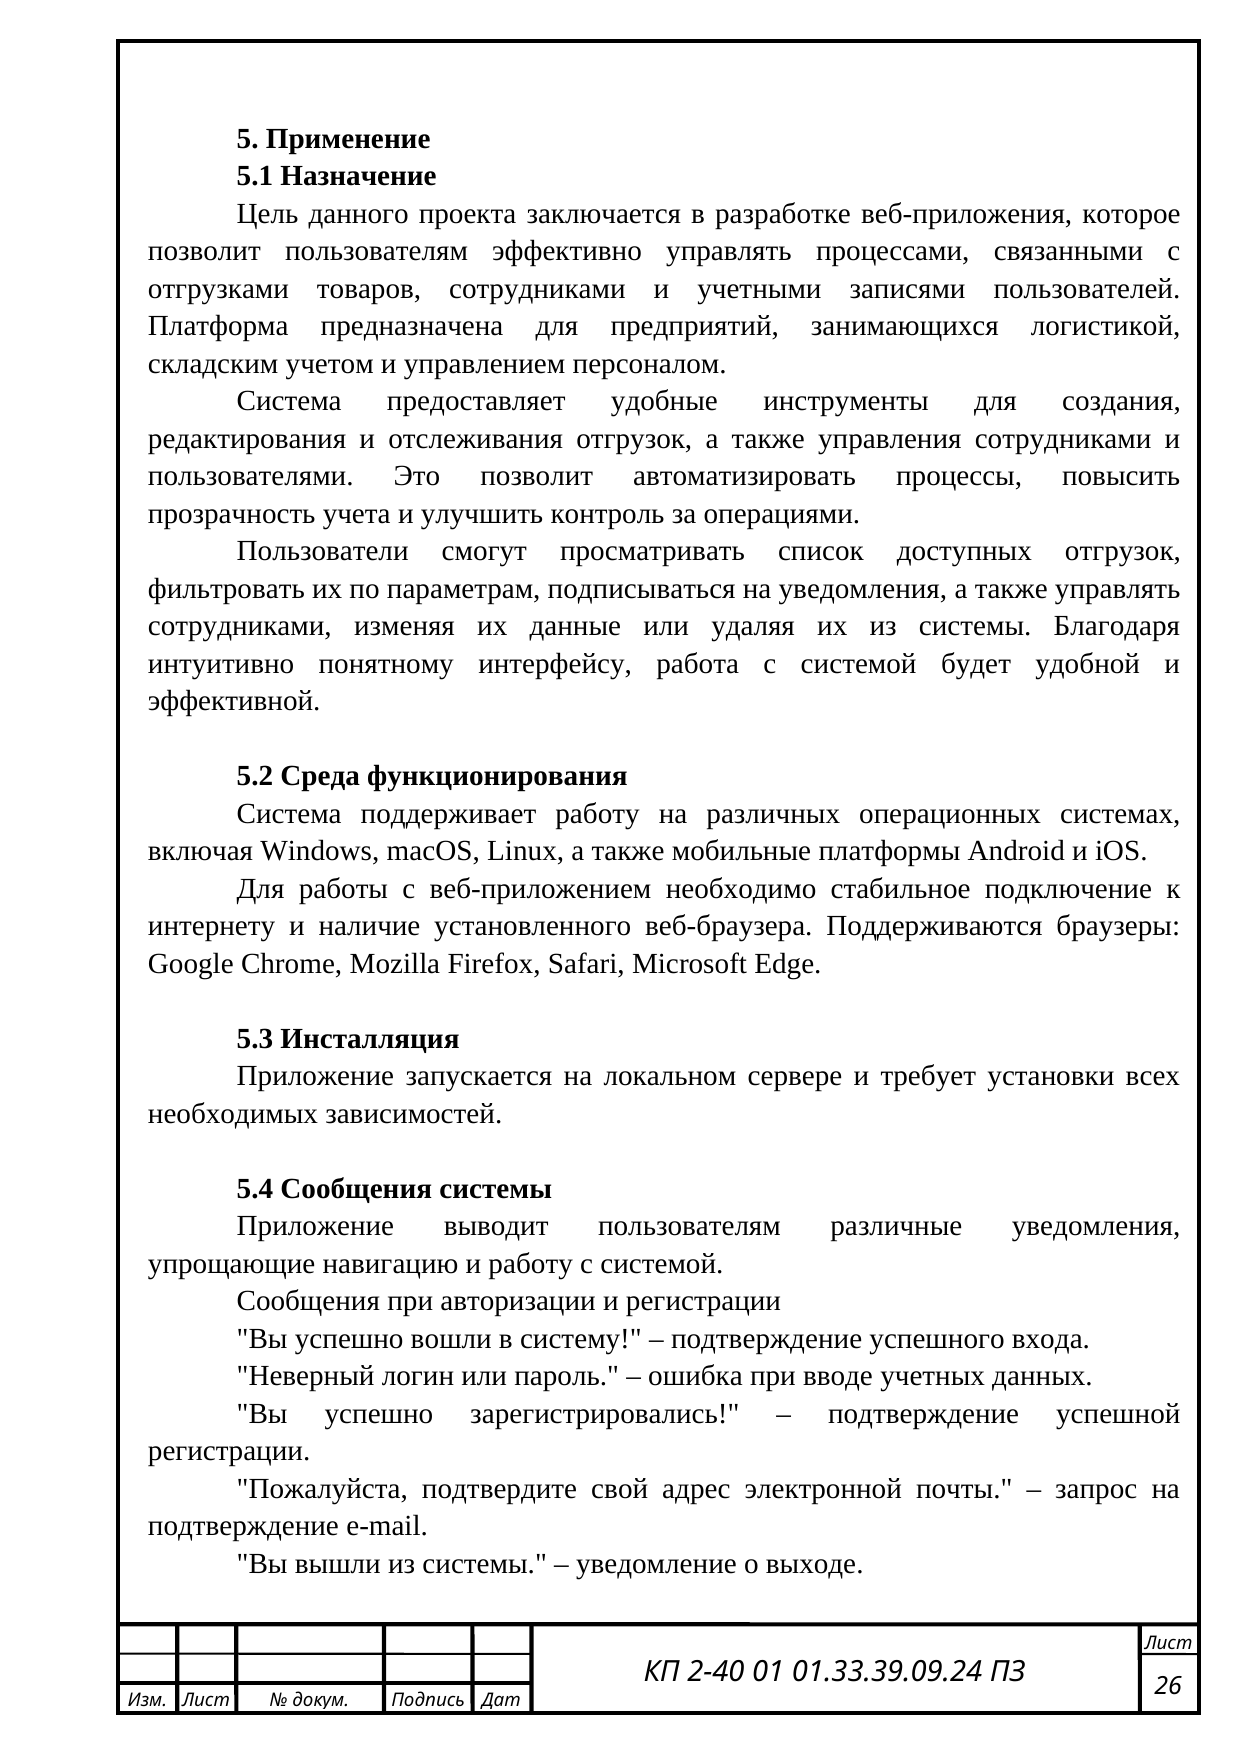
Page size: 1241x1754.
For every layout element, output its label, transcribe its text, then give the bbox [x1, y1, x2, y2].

text Система поддерживает работу на различных операционных системах, включая Windows, macOS, Linux, а также мобильные платформы Android и iOS. [148, 793, 1181, 868]
text 5.2 Среда функционирования [148, 756, 1181, 793]
text Пользователи смогут просматривать список доступных отгрузок, фильтровать их по параметрам, подписываться на уведомления, а также управлять сотрудниками, изменяя их данные или удаляя их из системы. Благодаря интуитивно понятному интерфейсу, работа с системой будет удобной и эффективной. [148, 531, 1181, 718]
text Для работы с веб-приложением необходимо стабильное подключение к интернету и наличие установленного веб-браузера. Поддерживаются браузеры: Google Chrome, Mozilla Firefox, Safari, Microsoft Edge. [148, 868, 1181, 981]
text Цель данного проекта заключается в разработке веб-приложения, которое позволит пользователям эффективно управлять процессами, связанными с отгрузками товаров, сотрудниками и учетными записями пользователей. Платформа предназначена для предприятий, занимающихся логистикой, складским учетом и управлением персоналом. [148, 193, 1181, 381]
text 5.4 Сообщения системы [148, 1168, 1181, 1206]
text "Пожалуйста, подтвердите свой адрес электронной почты." – запрос на подтверждение e-mail. [148, 1468, 1181, 1543]
text Приложение выводит пользователям различные уведомления, упрощающие навигацию и работу с системой. [148, 1206, 1181, 1281]
text 5. Применение [148, 118, 1181, 156]
text "Неверный логин или пароль." – ошибка при вводе учетных данных. [148, 1356, 1181, 1393]
text "Вы вышли из системы." – уведомление о выходе. [148, 1543, 1181, 1581]
text "Вы успешно зарегистрировались!" – подтверждение успешной регистрации. [148, 1393, 1181, 1468]
text Сообщения при авторизации и регистрации [148, 1281, 1181, 1318]
text 5.1 Назначение [148, 156, 1181, 193]
text "Вы успешно вошли в систему!" – подтверждение успешного входа. [148, 1318, 1181, 1356]
text 5.3 Инсталляция [148, 1018, 1181, 1056]
text Система предоставляет удобные инструменты для создания, редактирования и отслеживания отгрузок, а также управления сотрудниками и пользователями. Это позволит автоматизировать процессы, повысить прозрачность учета и улучшить контроль за операциями. [148, 381, 1181, 531]
text Приложение запускается на локальном сервере и требует установки всех необходимых зависимостей. [148, 1056, 1181, 1131]
